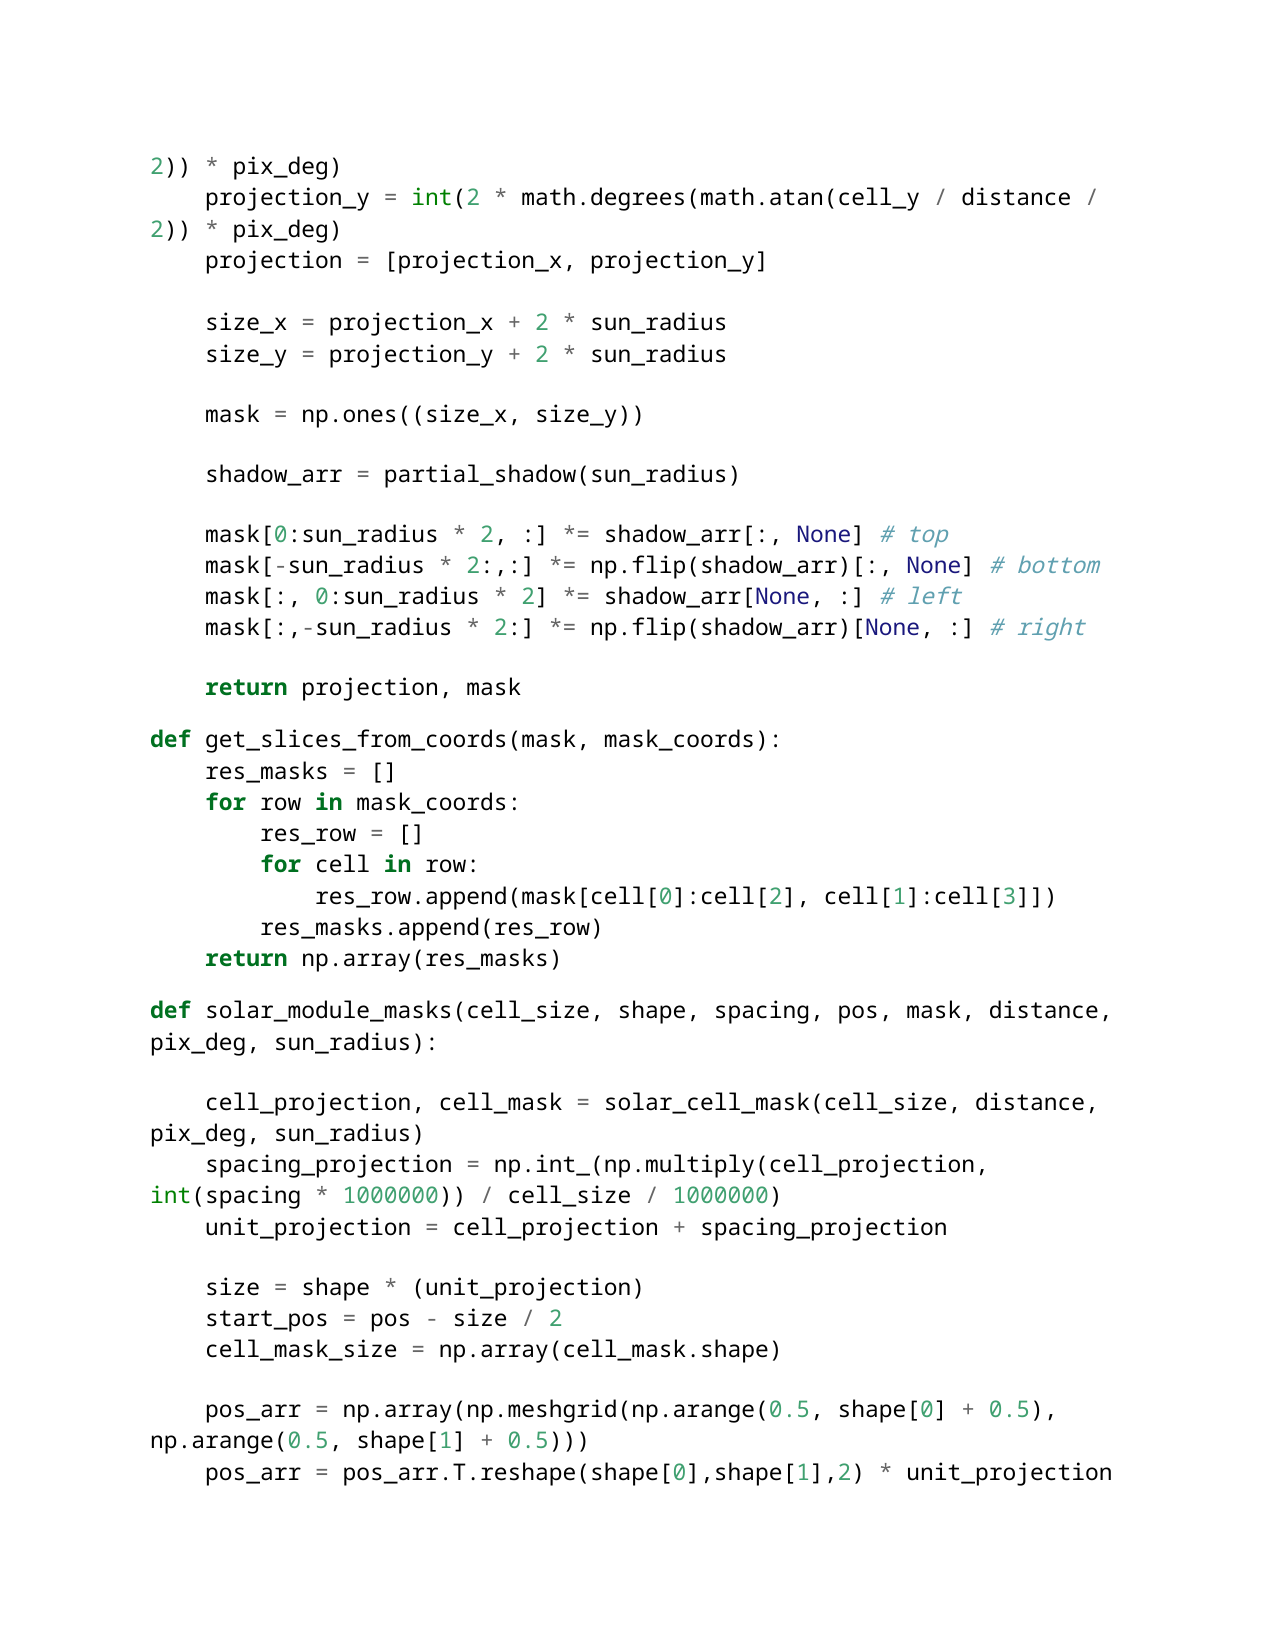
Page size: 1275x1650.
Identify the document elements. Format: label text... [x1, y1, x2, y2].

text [150, 994, 1125, 1487]
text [150, 150, 1125, 702]
text def get_slices_from_coords(mask, mask_coords): res_masks = [] for row in mask_coords: res_row = [] for cell in row: res_row.append(mask[cell[0]:cell[2], cell[1]:cell[3]]) res_masks.append(res_row) return np.array(res_masks) [150, 723, 1125, 973]
